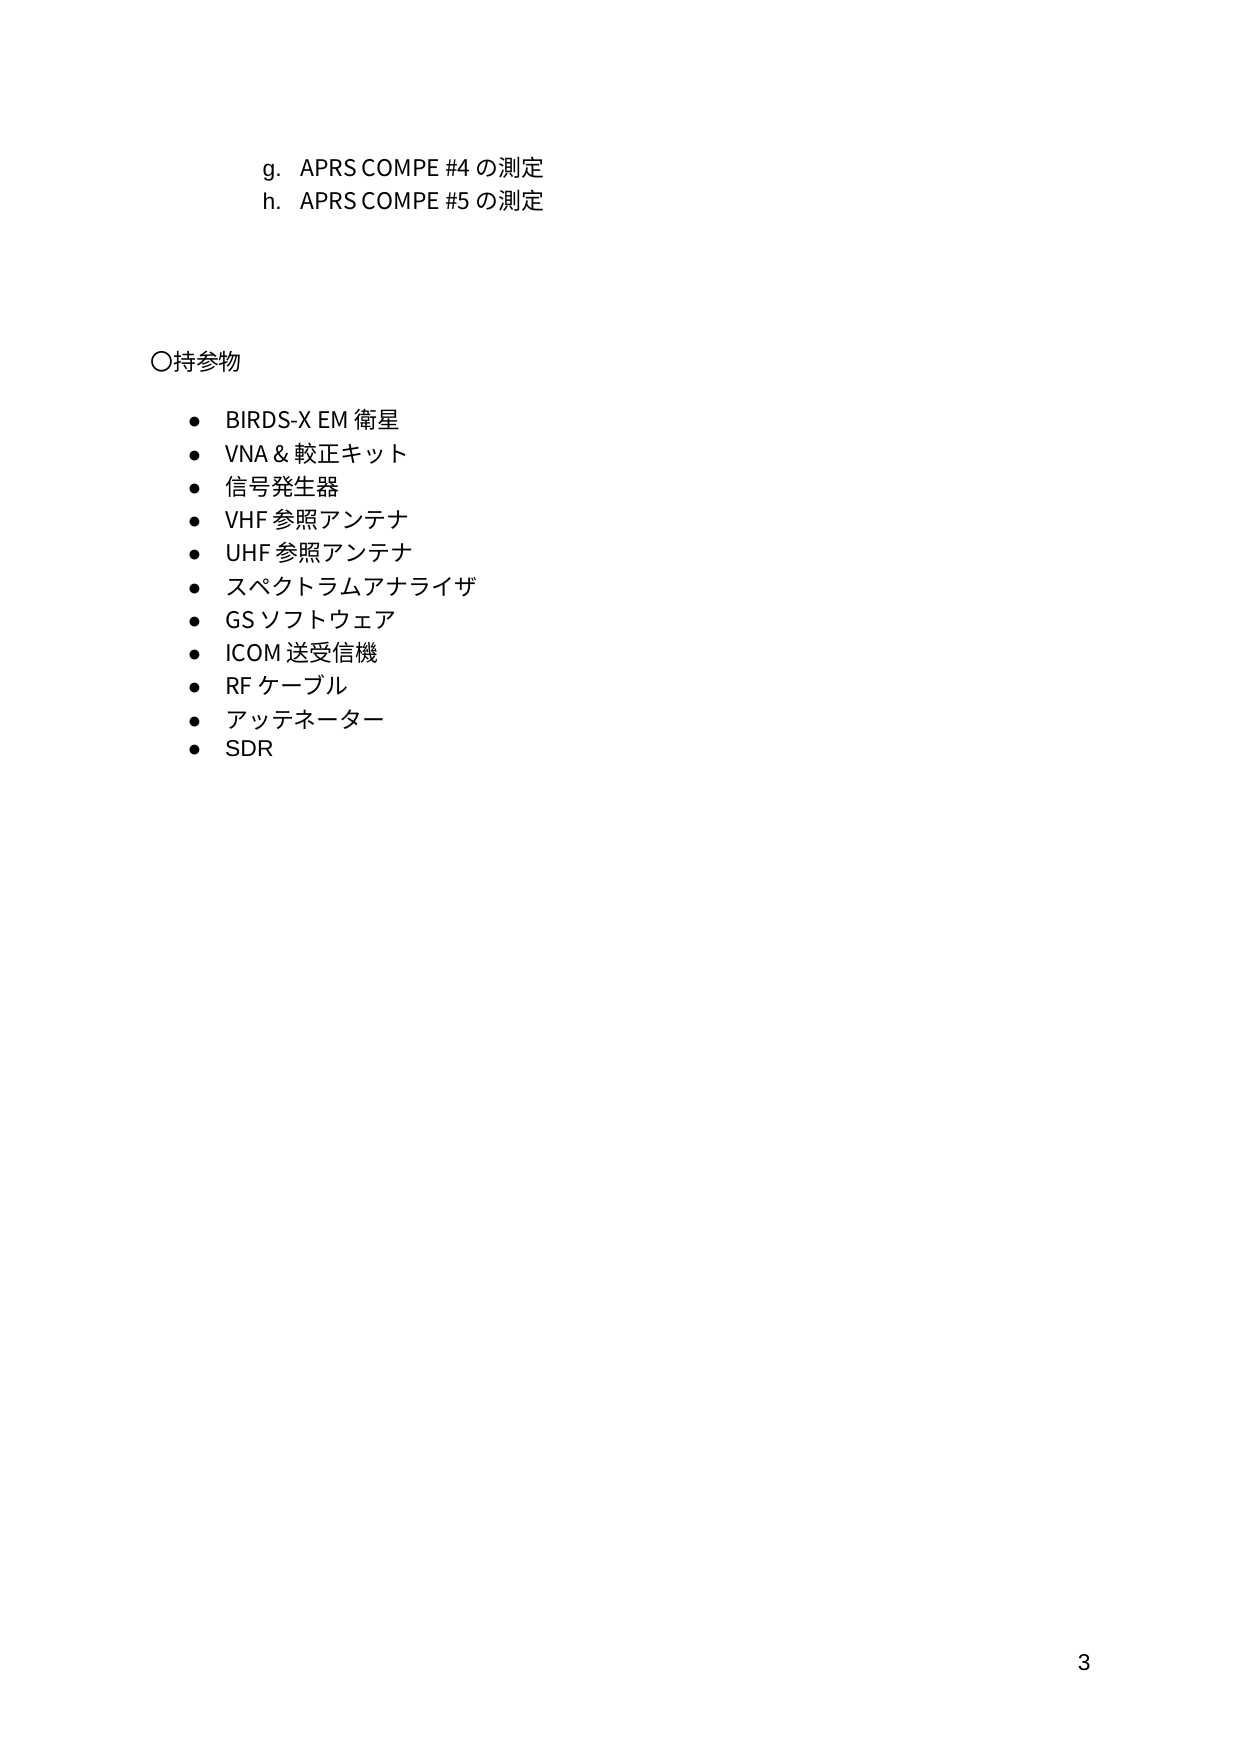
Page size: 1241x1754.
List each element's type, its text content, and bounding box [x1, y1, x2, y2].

list 信号発生器 [187, 469, 1090, 502]
list GSソフトウェア [187, 602, 1090, 635]
list アッテネーター [187, 701, 1090, 735]
list UHF参照アンテナ [187, 535, 1090, 568]
list VNA & 較正キット [187, 436, 1090, 469]
list スペクトラムアナライザ [187, 568, 1090, 602]
list SDR [187, 735, 1090, 761]
list RFケーブル [187, 668, 1090, 701]
list APRS COMPE #4の測定 [262, 150, 1090, 183]
text 〇持参物 [150, 344, 1090, 377]
list ICOM送受信機 [187, 635, 1090, 668]
list APRS COMPE #5の測定 [262, 183, 1090, 216]
list VHF参照アンテナ [187, 502, 1090, 535]
list BIRDS-X EM 衛星 [187, 402, 1090, 436]
